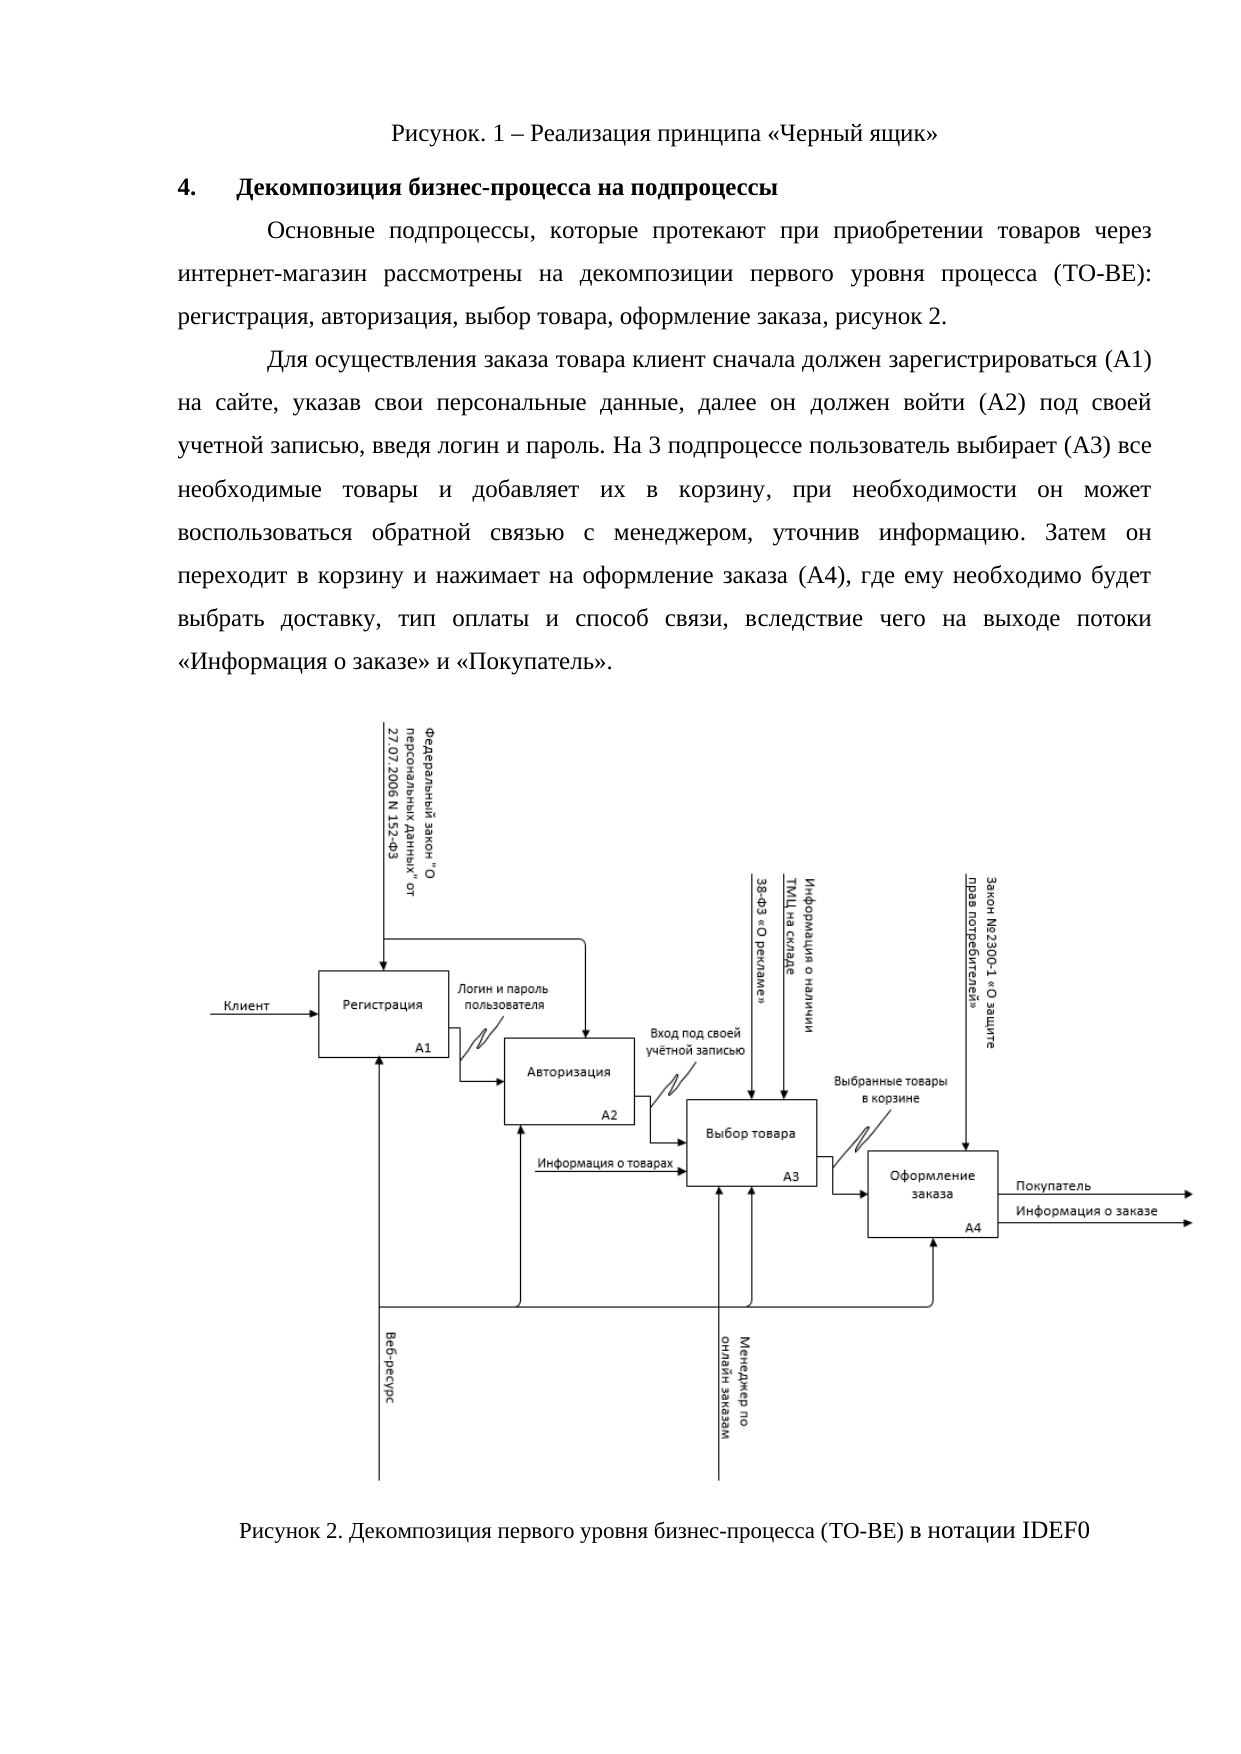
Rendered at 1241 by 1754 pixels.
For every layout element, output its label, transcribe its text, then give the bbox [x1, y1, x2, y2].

text Рисунок. 1 – Реализация принципа «Черный ящик» [177, 118, 1152, 147]
list Декомпозиция бизнес-процесса на подпроцессы [177, 172, 1152, 201]
picture [177, 714, 1206, 1490]
text Для осуществления заказа товара клиент сначала должен зарегистрироваться (А1) на сайте, указав свои персональные данные, далее он должен войти (А2) под своей учетной записью, введя логин и пароль. На 3 подпроцессе пользователь выбирает (А3) все необходимые товары и добавляет их в корзину, при необходимости он может воспользоваться обратной связью с менеджером, уточнив информацию. Затем он переходит в корзину и нажимает на оформление заказа (А4), где ему необходимо будет выбрать доставку, тип оплаты и способ связи, вследствие чего на выходе потоки «Информация о заказе» и «Покупатель». [177, 344, 1152, 675]
text Основные подпроцессы, которые протекают при приобретении товаров через интернет-магазин рассмотрены на декомпозиции первого уровня процесса (TO-BE): регистрация, авторизация, выбор товара, оформление заказа, рисунок 2. [177, 215, 1152, 330]
text Рисунок 2. Декомпозиция первого уровня бизнес-процесса (TO-BE) в нотации IDEF0 [177, 1515, 1152, 1544]
